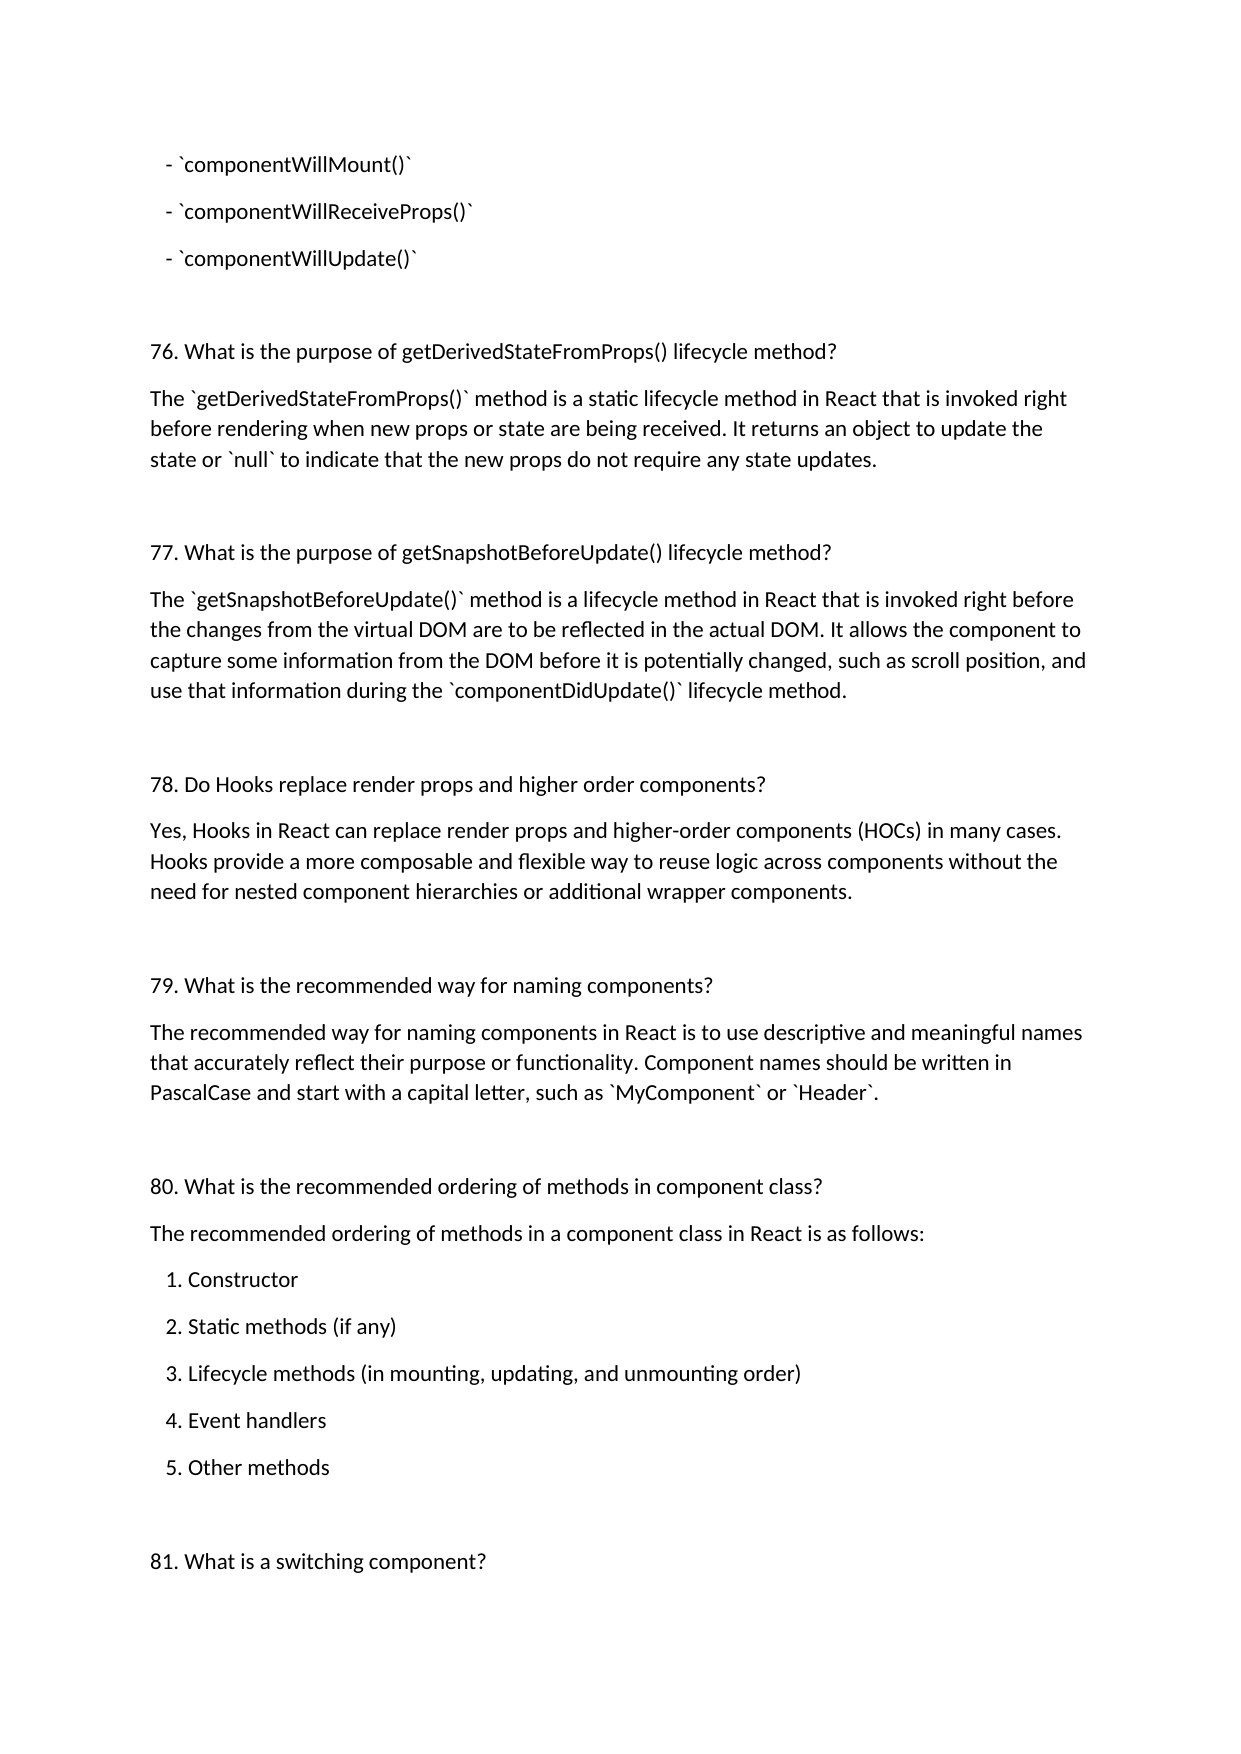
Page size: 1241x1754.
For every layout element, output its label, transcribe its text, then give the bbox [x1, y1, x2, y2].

text 4. Event handlers [150, 1406, 1090, 1434]
text - `componentWillMount()` [150, 150, 1090, 178]
text - `componentWillReceiveProps()` [150, 197, 1090, 225]
text 3. Lifecycle methods (in mounting, updating, and unmounting order) [150, 1359, 1090, 1387]
text The `getSnapshotBeforeUpdate()` method is a lifecycle method in React that is invoked right before the changes from the virtual DOM are to be reflected in the actual DOM. It allows the component to capture some information from the DOM before it is potentially changed, such as scroll position, and use that information during the `componentDidUpdate()` lifecycle method. [150, 585, 1090, 704]
text 5. Other methods [150, 1453, 1090, 1481]
text The `getDerivedStateFromProps()` method is a static lifecycle method in React that is invoked right before rendering when new props or state are being received. It returns an object to update the state or `null` to indicate that the new props do not require any state updates. [150, 384, 1090, 473]
text 78. Do Hooks replace render props and higher order components? [150, 770, 1090, 798]
text 80. What is the recommended ordering of methods in component class? [150, 1172, 1090, 1200]
text The recommended ordering of methods in a component class in React is as follows: [150, 1219, 1090, 1247]
text 76. What is the purpose of getDerivedStateFromProps() lifecycle method? [150, 337, 1090, 366]
text 79. What is the recommended way for naming components? [150, 971, 1090, 999]
text 77. What is the purpose of getSnapshotBeforeUpdate() lifecycle method? [150, 538, 1090, 567]
text 2. Static methods (if any) [150, 1312, 1090, 1341]
text 81. What is a switching component? [150, 1547, 1090, 1575]
text - `componentWillUpdate()` [150, 244, 1090, 272]
text 1. Constructor [150, 1266, 1090, 1294]
text Yes, Hooks in React can replace render props and higher-order components (HOCs) in many cases. Hooks provide a more composable and flexible way to reuse logic across components without the need for nested component hierarchies or additional wrapper components. [150, 817, 1090, 905]
text The recommended way for naming components in React is to use descriptive and meaningful names that accurately reflect their purpose or functionality. Component names should be written in PascalCase and start with a capital letter, such as `MyComponent` or `Header`. [150, 1018, 1090, 1106]
